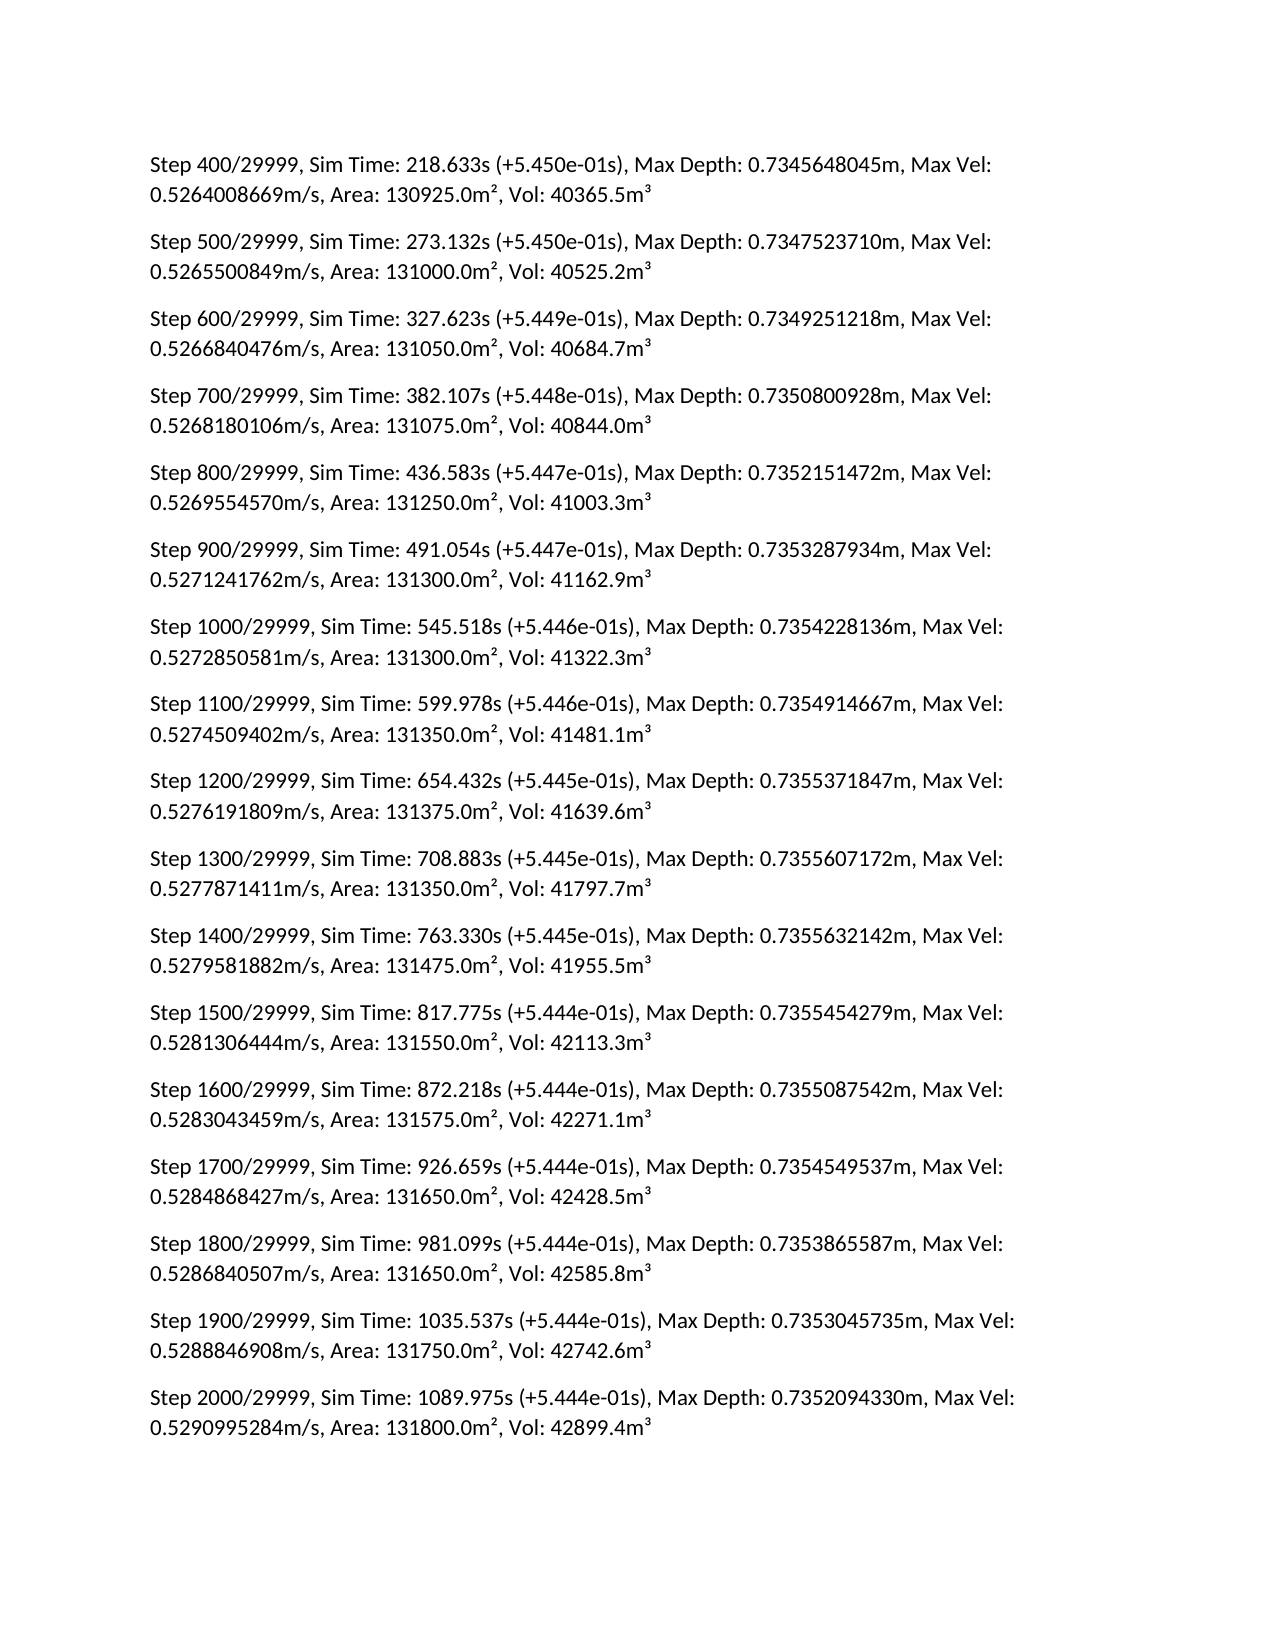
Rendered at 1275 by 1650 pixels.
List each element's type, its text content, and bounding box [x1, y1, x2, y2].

text Step 2000/29999, Sim Time: 1089.975s (+5.444e-01s), Max Depth: 0.7352094330m, Max Vel: 0.5290995284m/s, Area: 131800.0m², Vol: 42899.4m³ [150, 1383, 1125, 1442]
text Step 1500/29999, Sim Time: 817.775s (+5.444e-01s), Max Depth: 0.7355454279m, Max Vel: 0.5281306444m/s, Area: 131550.0m², Vol: 42113.3m³ [150, 998, 1125, 1056]
text Step 600/29999, Sim Time: 327.623s (+5.449e-01s), Max Depth: 0.7349251218m, Max Vel: 0.5266840476m/s, Area: 131050.0m², Vol: 40684.7m³ [150, 304, 1125, 362]
text Step 1600/29999, Sim Time: 872.218s (+5.444e-01s), Max Depth: 0.7355087542m, Max Vel: 0.5283043459m/s, Area: 131575.0m², Vol: 42271.1m³ [150, 1075, 1125, 1133]
text Step 1800/29999, Sim Time: 981.099s (+5.444e-01s), Max Depth: 0.7353865587m, Max Vel: 0.5286840507m/s, Area: 131650.0m², Vol: 42585.8m³ [150, 1229, 1125, 1287]
text Step 800/29999, Sim Time: 436.583s (+5.447e-01s), Max Depth: 0.7352151472m, Max Vel: 0.5269554570m/s, Area: 131250.0m², Vol: 41003.3m³ [150, 458, 1125, 517]
text Step 900/29999, Sim Time: 491.054s (+5.447e-01s), Max Depth: 0.7353287934m, Max Vel: 0.5271241762m/s, Area: 131300.0m², Vol: 41162.9m³ [150, 535, 1125, 594]
text Step 1300/29999, Sim Time: 708.883s (+5.445e-01s), Max Depth: 0.7355607172m, Max Vel: 0.5277871411m/s, Area: 131350.0m², Vol: 41797.7m³ [150, 844, 1125, 902]
text Step 1700/29999, Sim Time: 926.659s (+5.444e-01s), Max Depth: 0.7354549537m, Max Vel: 0.5284868427m/s, Area: 131650.0m², Vol: 42428.5m³ [150, 1152, 1125, 1210]
text Step 1400/29999, Sim Time: 763.330s (+5.445e-01s), Max Depth: 0.7355632142m, Max Vel: 0.5279581882m/s, Area: 131475.0m², Vol: 41955.5m³ [150, 921, 1125, 979]
text Step 1000/29999, Sim Time: 545.518s (+5.446e-01s), Max Depth: 0.7354228136m, Max Vel: 0.5272850581m/s, Area: 131300.0m², Vol: 41322.3m³ [150, 612, 1125, 671]
text Step 1200/29999, Sim Time: 654.432s (+5.445e-01s), Max Depth: 0.7355371847m, Max Vel: 0.5276191809m/s, Area: 131375.0m², Vol: 41639.6m³ [150, 767, 1125, 825]
text Step 500/29999, Sim Time: 273.132s (+5.450e-01s), Max Depth: 0.7347523710m, Max Vel: 0.5265500849m/s, Area: 131000.0m², Vol: 40525.2m³ [150, 227, 1125, 285]
text Step 400/29999, Sim Time: 218.633s (+5.450e-01s), Max Depth: 0.7345648045m, Max Vel: 0.5264008669m/s, Area: 130925.0m², Vol: 40365.5m³ [150, 150, 1125, 208]
text Step 1100/29999, Sim Time: 599.978s (+5.446e-01s), Max Depth: 0.7354914667m, Max Vel: 0.5274509402m/s, Area: 131350.0m², Vol: 41481.1m³ [150, 689, 1125, 748]
text Step 1900/29999, Sim Time: 1035.537s (+5.444e-01s), Max Depth: 0.7353045735m, Max Vel: 0.5288846908m/s, Area: 131750.0m², Vol: 42742.6m³ [150, 1306, 1125, 1364]
text Step 700/29999, Sim Time: 382.107s (+5.448e-01s), Max Depth: 0.7350800928m, Max Vel: 0.5268180106m/s, Area: 131075.0m², Vol: 40844.0m³ [150, 381, 1125, 439]
